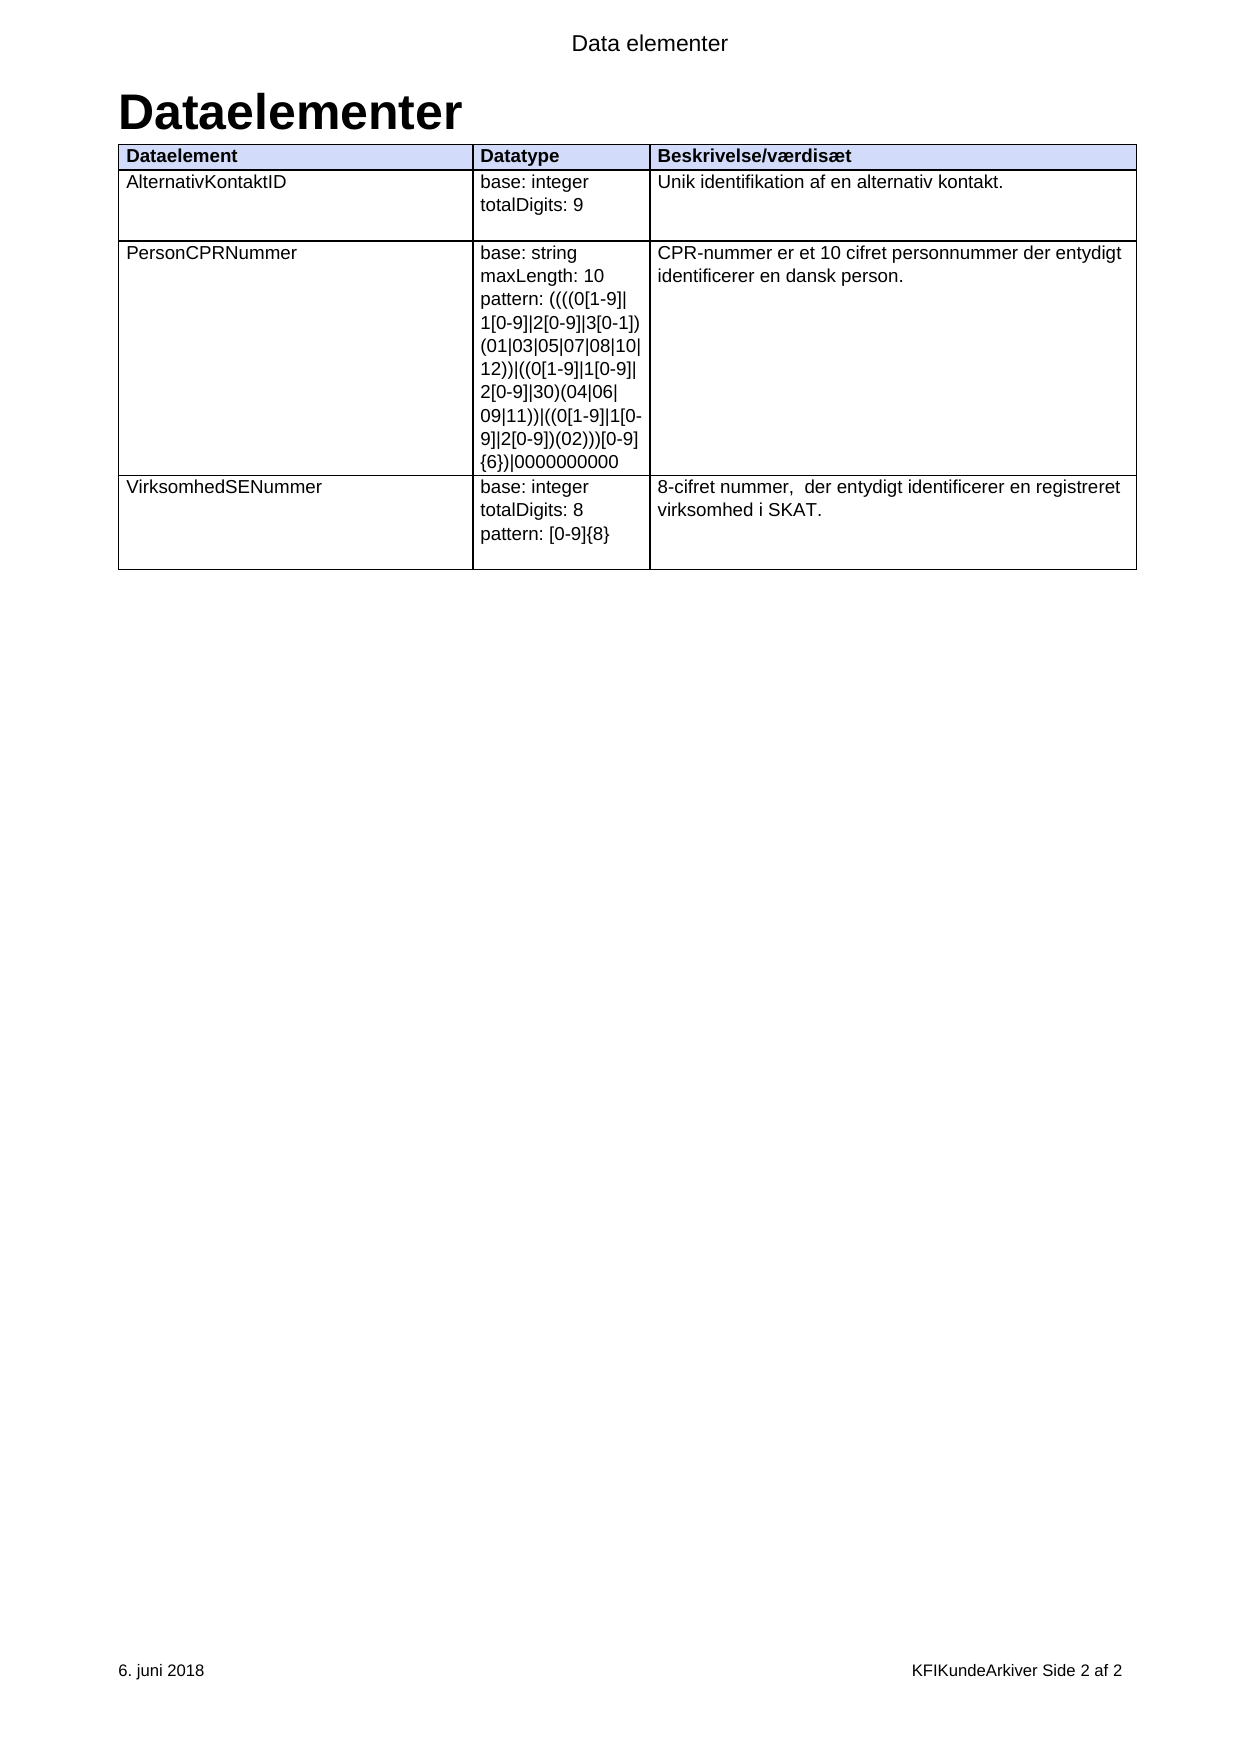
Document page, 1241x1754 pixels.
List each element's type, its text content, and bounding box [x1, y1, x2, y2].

table_header Beskrivelse/værdisæt [651, 145, 1136, 169]
table_cell 8-cifret nummer, der entydigt identificerer en registreret virksomhed i SKAT. [651, 476, 1136, 569]
table_header Dataelement [119, 145, 472, 169]
table_cell Unik identifikation af en alternativ kontakt. [651, 171, 1136, 240]
table_cell base: string maxLength: 10 pattern: ((((0[1-9]|1[0-9]|2[0-9]|3[0-1])(01|03|05|07|08|10|12))|((0[1-9]|1[0-9]|2[0-9]|30)(04|06|09|11))|((0[1-9]|1[0-9]|2[0-9])(02)))[0-9]{6})|0000000000 [474, 242, 649, 474]
table_cell AlternativKontaktID [119, 171, 472, 240]
table_cell base: integer totalDigits: 8 pattern: [0-9]{8} [474, 476, 649, 569]
table_header Datatype [474, 145, 649, 169]
table_cell base: integer totalDigits: 9 [474, 171, 649, 240]
table_cell PersonCPRNummer [119, 242, 472, 474]
table_cell VirksomhedSENummer [119, 476, 472, 569]
text Dataelementer [118, 82, 1181, 140]
table_cell CPR-nummer er et 10 cifret personnummer der entydigt identificerer en dansk person. [651, 242, 1136, 474]
